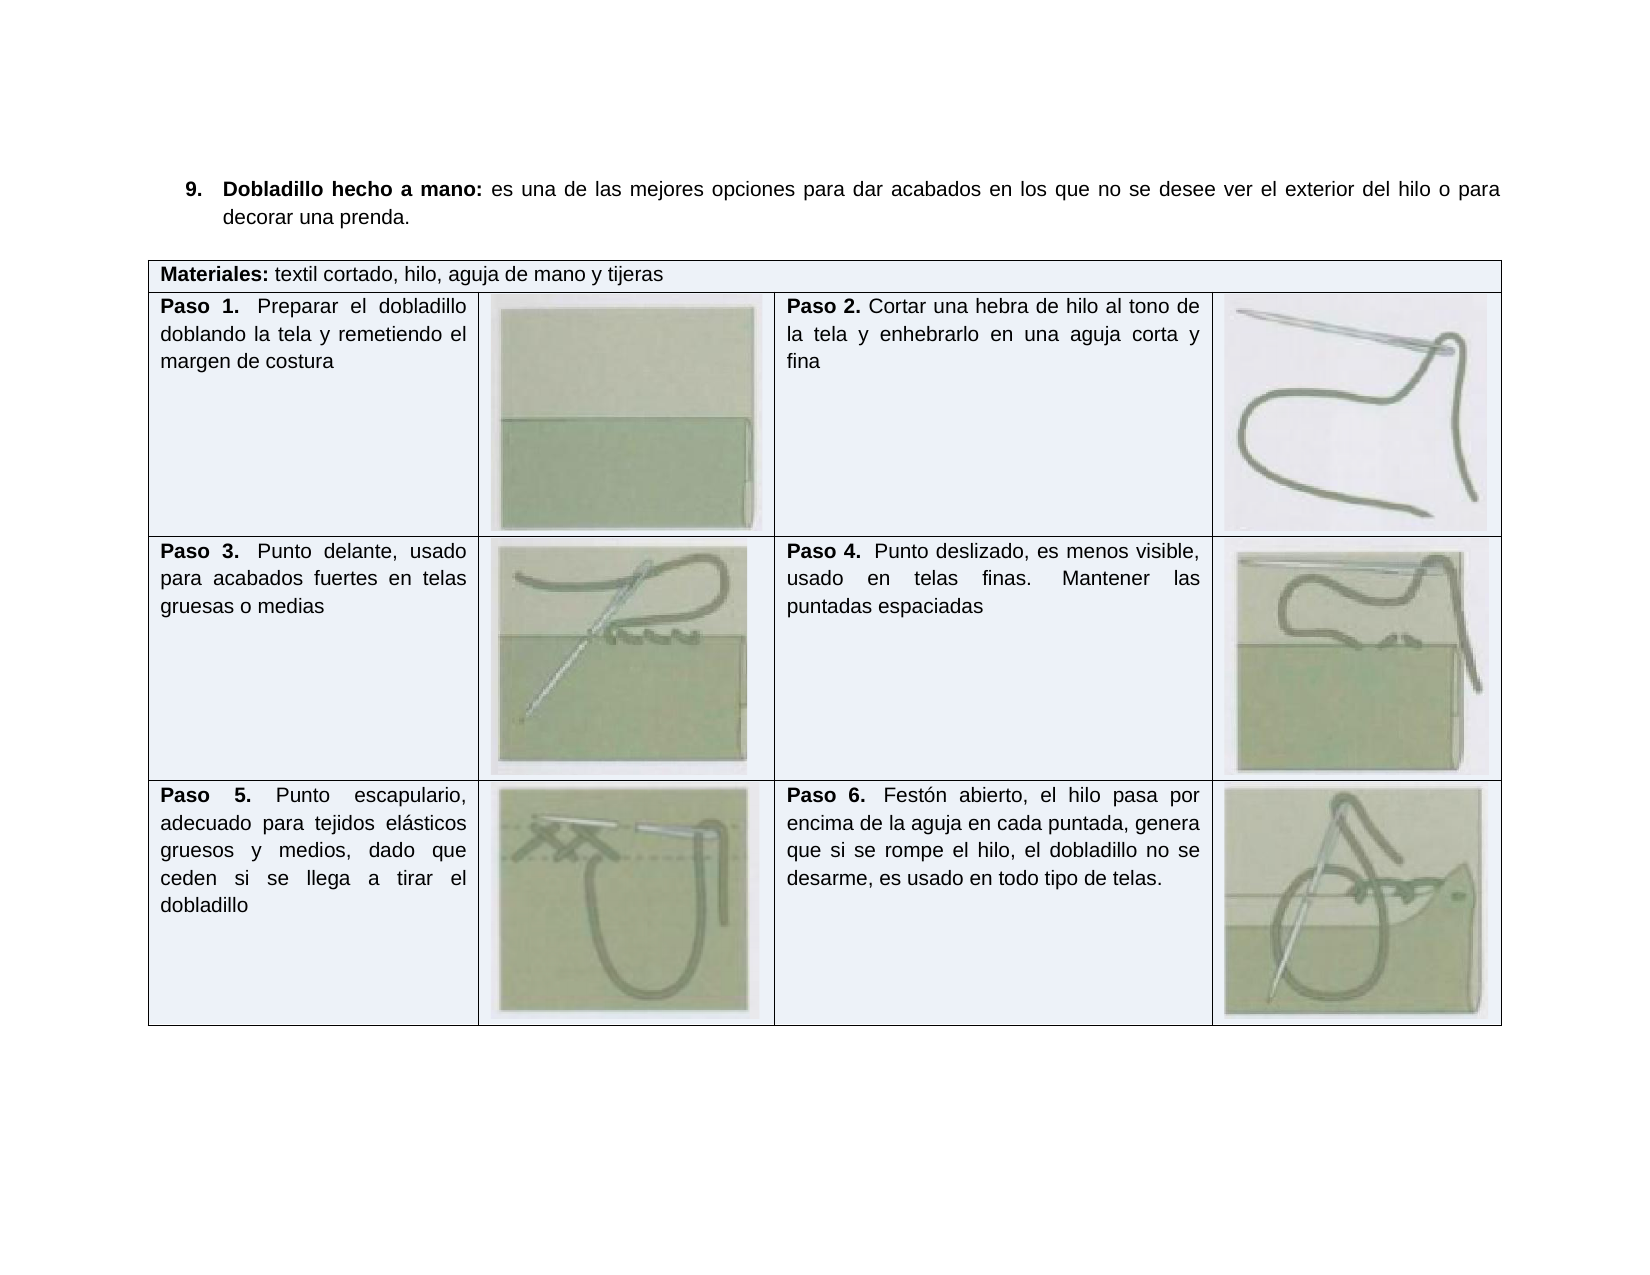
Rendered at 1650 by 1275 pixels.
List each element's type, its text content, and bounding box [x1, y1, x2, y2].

picture [490, 782, 760, 1019]
table_cell Paso 1. Preparar el dobladillo doblando la tela y remetiendo el margen de costura [149, 293, 478, 536]
list Dobladillo hecho a mano: es una de las mejores opciones para dar acabados en los que no se desee ver el exterior del hilo o para decorar una prenda. [185, 177, 1502, 229]
table_cell Paso 3. Punto delante, usado para acabados fuertes en telas gruesas o medias [149, 537, 478, 780]
picture [1224, 294, 1487, 531]
table_header Materiales: textil cortado, hilo, aguja de mano y tijeras [149, 261, 1501, 292]
table_cell Paso 4. Punto deslizado, es menos visible, usado en telas finas. Mantener las puntadas espaciadas [775, 537, 1212, 780]
picture [490, 294, 763, 531]
table_cell Paso 5. Punto escapulario, adecuado para tejidos elásticos gruesos y medios, dado que ceden si se llega a tirar el dobladillo [149, 781, 478, 1024]
table_cell [479, 537, 774, 780]
table_cell [1213, 293, 1501, 536]
table_cell [479, 781, 774, 1024]
table_cell Paso 2. Cortar una hebra de hilo al tono de la tela y enhebrarlo en una aguja corta y fina [775, 293, 1212, 536]
picture [490, 538, 748, 775]
picture [1224, 538, 1489, 775]
table_cell [479, 293, 774, 536]
table_cell [1213, 537, 1501, 780]
table_cell [1213, 781, 1501, 1024]
picture [1224, 782, 1489, 1019]
table_cell Paso 6. Festón abierto, el hilo pasa por encima de la aguja en cada puntada, genera que si se rompe el hilo, el dobladillo no se desarme, es usado en todo tipo de telas. [775, 781, 1212, 1024]
